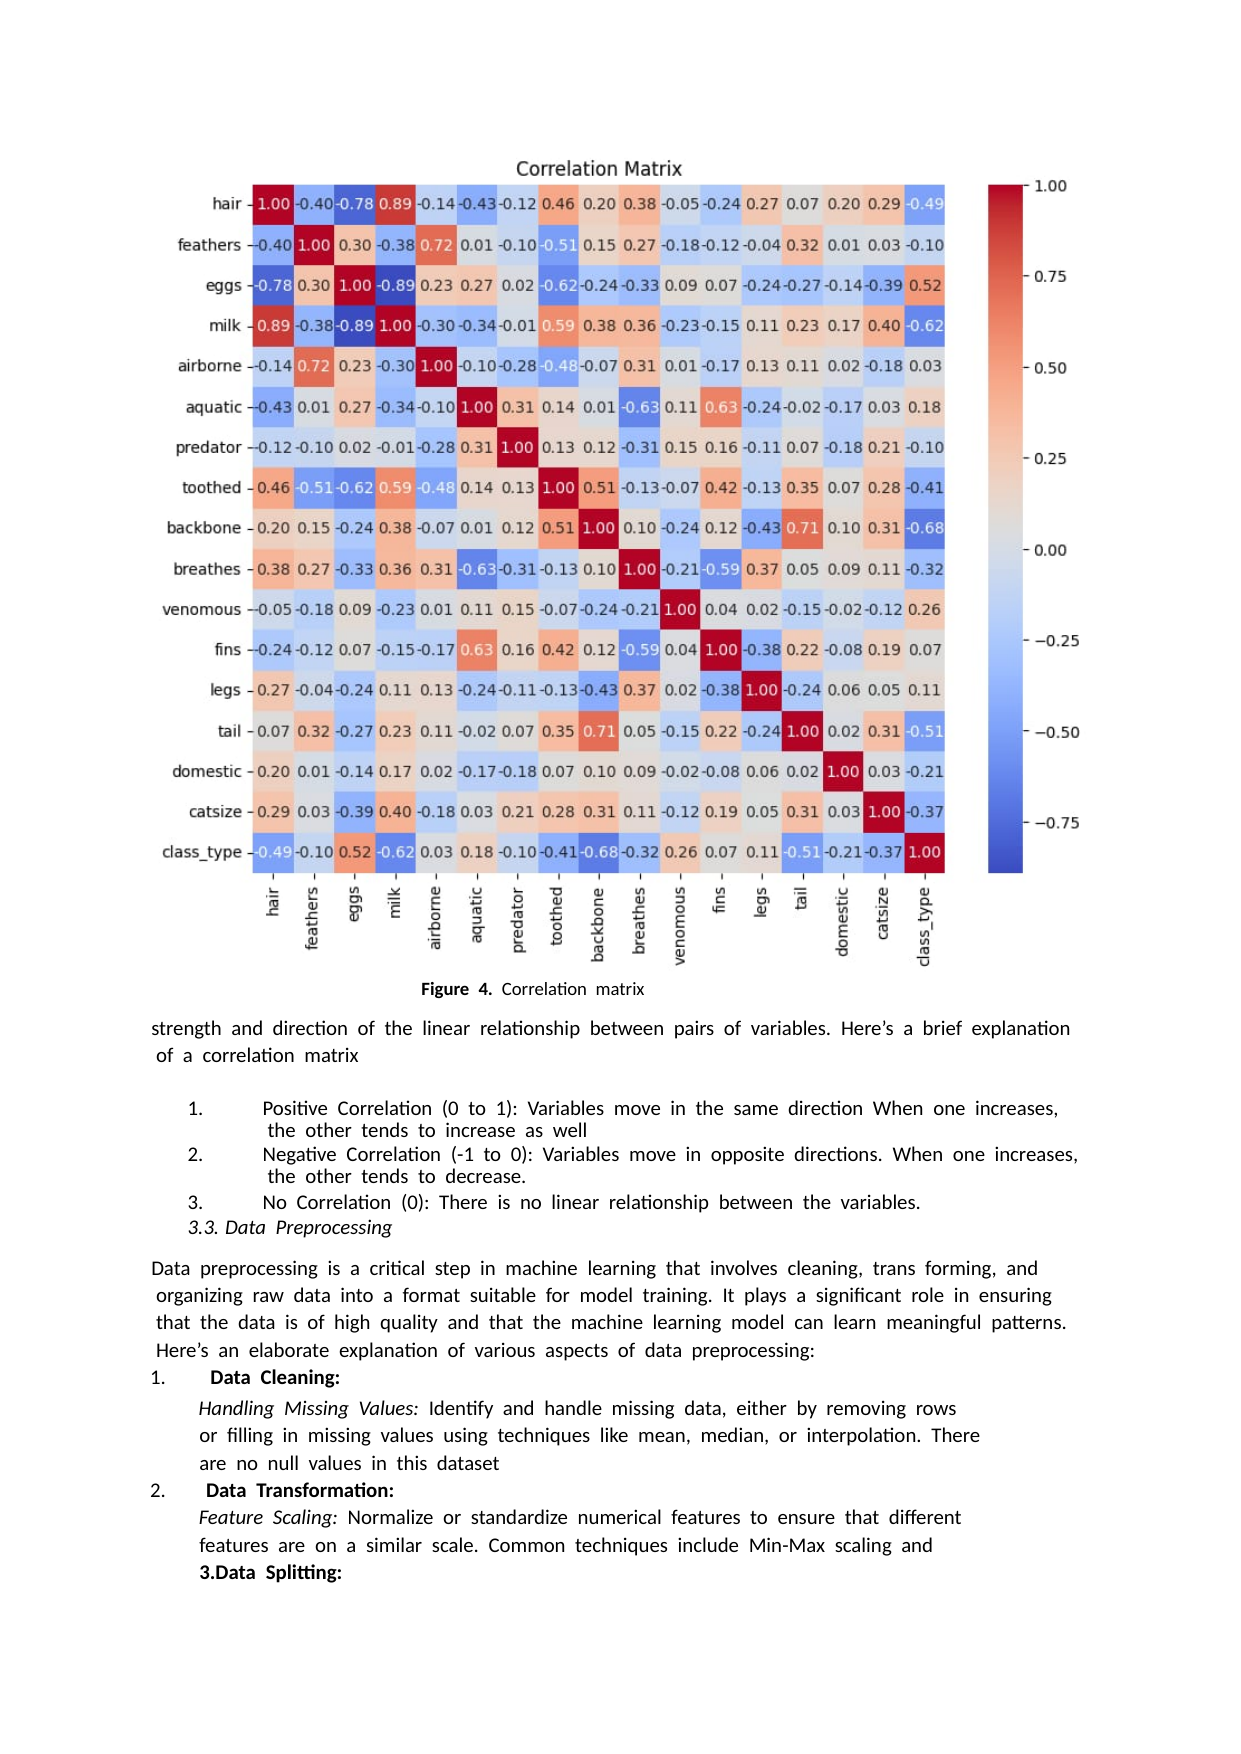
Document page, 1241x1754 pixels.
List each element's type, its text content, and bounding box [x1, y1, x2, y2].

text strength iand idirection iof ithe ilinear irelationship ibetween ipairs iof ivariables. iHere’s ia ibrief iexplanation iof ia icorrelation imatrix [151, 1015, 1090, 1068]
text Figure i4. iCorrelation imatrix [421, 977, 987, 1000]
table_cell features iare ion ia isimilar iscale. iCommon itechniques iinclude iMin-Max iscaling iand [150, 1532, 1011, 1559]
text Data ipreprocessing iis ia icritical istep iin imachine ilearning ithat iinvolves icleaning, itrans iforming, iand iorganizing iraw idata iinto ia iformat isuitable ifor imodel itraining. iIt iplays ia isignificant irole iin iensuring ithat ithe idata iis iof ihigh iquality iand ithat ithe imachine ilearning imodel ican ilearn imeaningful ipatterns. iHere’s ian ielaborate iexplanation iof ivarious iaspects iof idata ipreprocessing: [151, 1255, 1090, 1362]
table_cell Feature iScaling: iNormalize ior istandardize inumerical ifeatures ito iensure ithat idifferent [150, 1505, 1011, 1532]
list Data iPreprocessing [187, 1216, 1090, 1239]
list No iCorrelation i(0): iThere iis ino ilinear irelationship ibetween ithe ivariables. [187, 1189, 1090, 1214]
table_header 1. Data iCleaning: [150, 1364, 1011, 1395]
table_cell are ino inull ivalues iin ithis idataset [150, 1450, 1011, 1477]
table_cell 2. Data iTransformation: [150, 1477, 1011, 1504]
table_cell 3.Data iSplitting: [150, 1559, 1011, 1586]
picture [150, 150, 1091, 976]
list Positive iCorrelation i(0 ito i1): iVariables imove iin ithe isame idirection iWhen ione iincreases, ithe iother itends ito iincrease ias iwell [187, 1097, 1090, 1143]
table_cell Handling iMissing iValues: iIdentify iand ihandle imissing idata, ieither iby iremoving irows [150, 1395, 1011, 1423]
list Negative iCorrelation i(-1 ito i0): iVariables imove iin iopposite idirections. iWhen ione iincreases, ithe iother itends ito idecrease. [187, 1143, 1090, 1189]
table_cell or ifilling iin imissing ivalues iusing itechniques ilike imean, imedian, ior iinterpolation. iThere [150, 1423, 1011, 1450]
